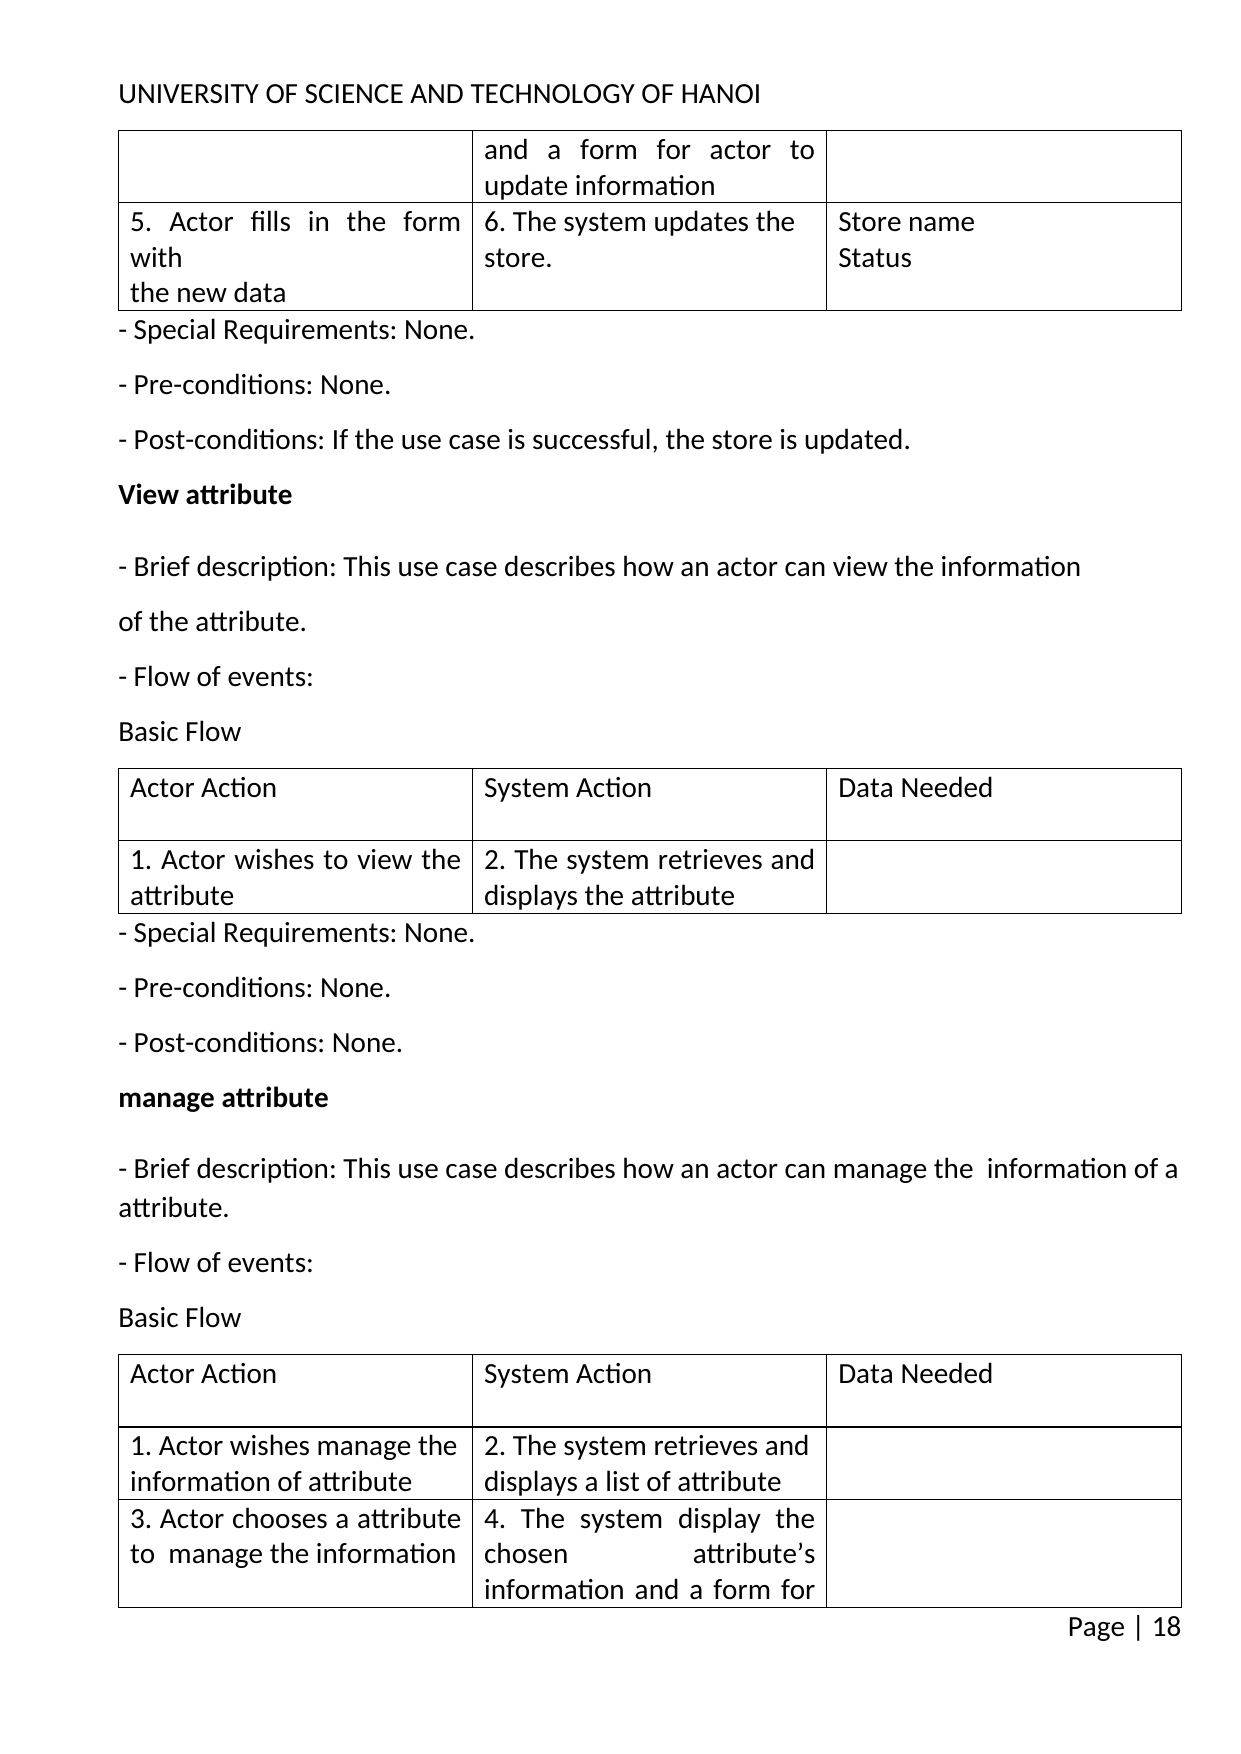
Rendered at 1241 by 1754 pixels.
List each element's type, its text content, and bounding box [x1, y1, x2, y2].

text - Post-conditions: None. [118, 1024, 1181, 1059]
table_cell 2. The system retrieves and displays a list of attribute [473, 1428, 826, 1499]
table_cell 5. Actor fills in the form with the new data [119, 203, 472, 310]
subtitle View attribute [118, 476, 1181, 512]
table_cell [473, 131, 826, 202]
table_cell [473, 1500, 826, 1607]
table_cell 1. Actor wishes manage the information of attribute [119, 1428, 472, 1499]
table_cell [827, 1500, 1181, 1607]
subtitle manage attribute [118, 1079, 1181, 1115]
text - Special Requirements: None. [118, 311, 1181, 347]
text Basic Flow [118, 713, 1181, 749]
table_header System Action [473, 769, 826, 840]
table_header Actor Action [119, 1355, 472, 1426]
table_cell [827, 131, 1181, 202]
table_cell Store name Status [827, 203, 1181, 310]
table_cell 6. The system updates the store. [473, 203, 826, 310]
text - Post-conditions: If the use case is successful, the store is updated. [118, 421, 1181, 457]
table_header System Action [473, 1355, 826, 1426]
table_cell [119, 1500, 472, 1607]
text - Special Requirements: None. [118, 914, 1181, 949]
text - Pre-conditions: None. [118, 366, 1181, 402]
table_cell [827, 1428, 1181, 1499]
text - Brief description: This use case describes how an actor can manage the information of a attribute. [118, 1150, 1181, 1224]
table_header Data Needed [827, 769, 1181, 840]
table_cell [827, 841, 1181, 913]
table_cell 1. Actor wishes to view the attribute [119, 841, 472, 913]
text - Flow of events: [118, 1244, 1181, 1279]
table_header Data Needed [827, 1355, 1181, 1426]
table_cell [119, 131, 472, 202]
text - Brief description: This use case describes how an actor can view the information [118, 548, 1181, 583]
table_header Actor Action [119, 769, 472, 840]
text - Pre-conditions: None. [118, 969, 1181, 1004]
text of the attribute. [118, 603, 1181, 638]
text - Flow of events: [118, 658, 1181, 693]
text Basic Flow [118, 1299, 1181, 1334]
table_cell 2. The system retrieves and displays the attribute [473, 841, 826, 913]
